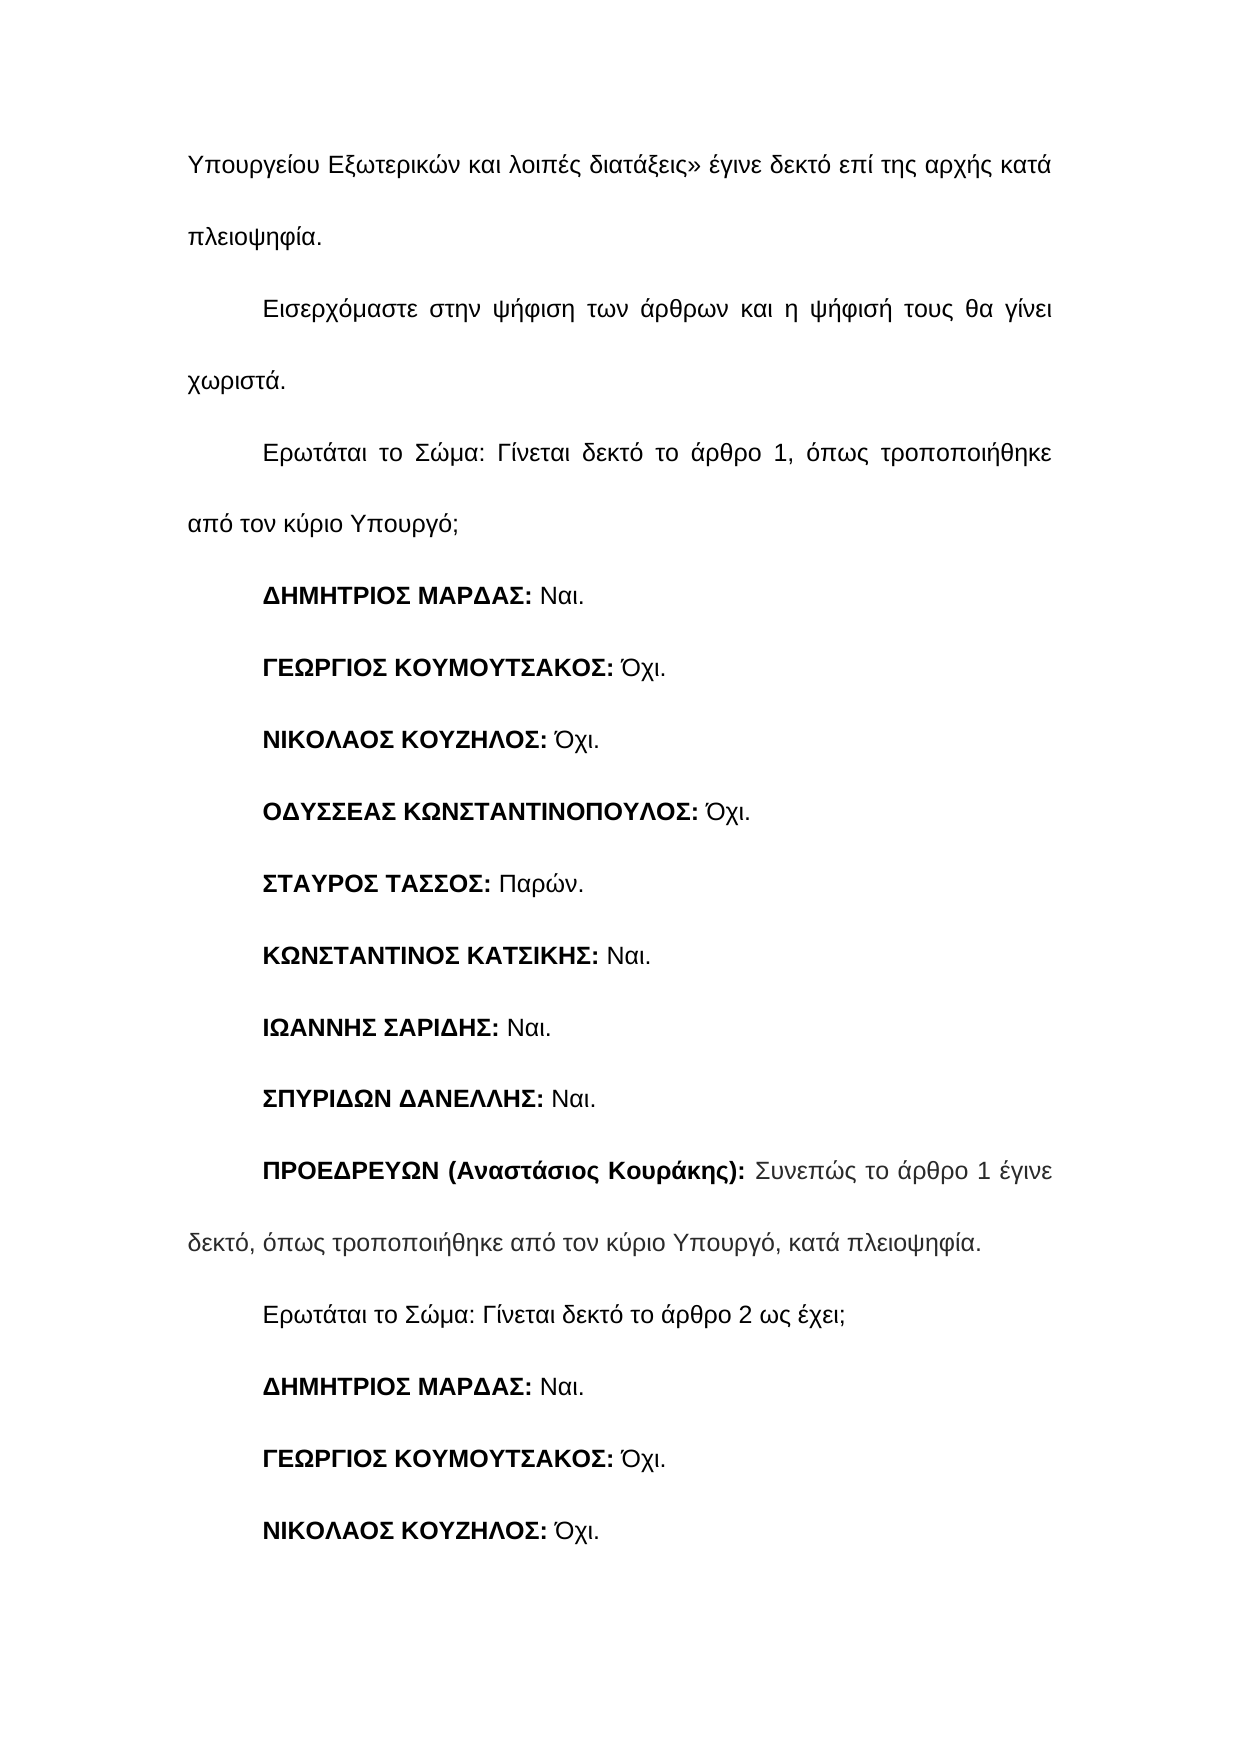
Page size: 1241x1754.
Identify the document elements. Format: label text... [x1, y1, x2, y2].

text ΙΩΑΝΝΗΣ ΣΑΡΙΔΗΣ: Ναι. [187, 1012, 1053, 1041]
text ΔΗΜΗΤΡΙΟΣ ΜΑΡΔΑΣ: Ναι. [187, 581, 1053, 610]
text Ερωτάται το Σώμα: Γίνεται δεκτό το άρθρο 2 ως έχει; [187, 1300, 1053, 1329]
text ΣΠΥΡΙΔΩΝ ΔΑΝΕΛΛΗΣ: Ναι. [187, 1084, 1053, 1113]
text ΝΙΚΟΛΑΟΣ ΚΟΥΖΗΛΟΣ: Όχι. [187, 1516, 1053, 1544]
text ΔΗΜΗΤΡΙΟΣ ΜΑΡΔΑΣ: Ναι. [187, 1372, 1053, 1401]
text ΟΔΥΣΣΕΑΣ ΚΩΝΣΤΑΝΤΙΝΟΠΟΥΛΟΣ: Όχι. [187, 797, 1053, 826]
text ΚΩΝΣΤΑΝΤΙΝΟΣ ΚΑΤΣΙΚΗΣ: Ναι. [187, 941, 1053, 969]
text ΓΕΩΡΓΙΟΣ ΚΟΥΜΟΥΤΣΑΚΟΣ: Όχι. [187, 1444, 1053, 1472]
text ΣΤΑΥΡΟΣ ΤΑΣΣΟΣ: Παρών. [187, 869, 1053, 897]
text Εισερχόμαστε στην ψήφιση των άρθρων και η ψήφισή τους θα γίνει χωριστά. [187, 294, 1053, 394]
text ΠΡΟΕΔΡΕΥΩΝ (Αναστάσιος Κουράκης): Συνεπώς το άρθρο 1 έγινε δεκτό, όπως τροποποιήθηκε από τον κύριο Υπουργό, κατά πλειοψηφία. [187, 1156, 1053, 1257]
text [187, 150, 1053, 251]
text ΝΙΚΟΛΑΟΣ ΚΟΥΖΗΛΟΣ: Όχι. [187, 725, 1053, 754]
text ΓΕΩΡΓΙΟΣ ΚΟΥΜΟΥΤΣΑΚΟΣ: Όχι. [187, 653, 1053, 682]
text Ερωτάται το Σώμα: Γίνεται δεκτό το άρθρο 1, όπως τροποποιήθηκε από τον κύριο Υπουργό; [187, 437, 1053, 538]
